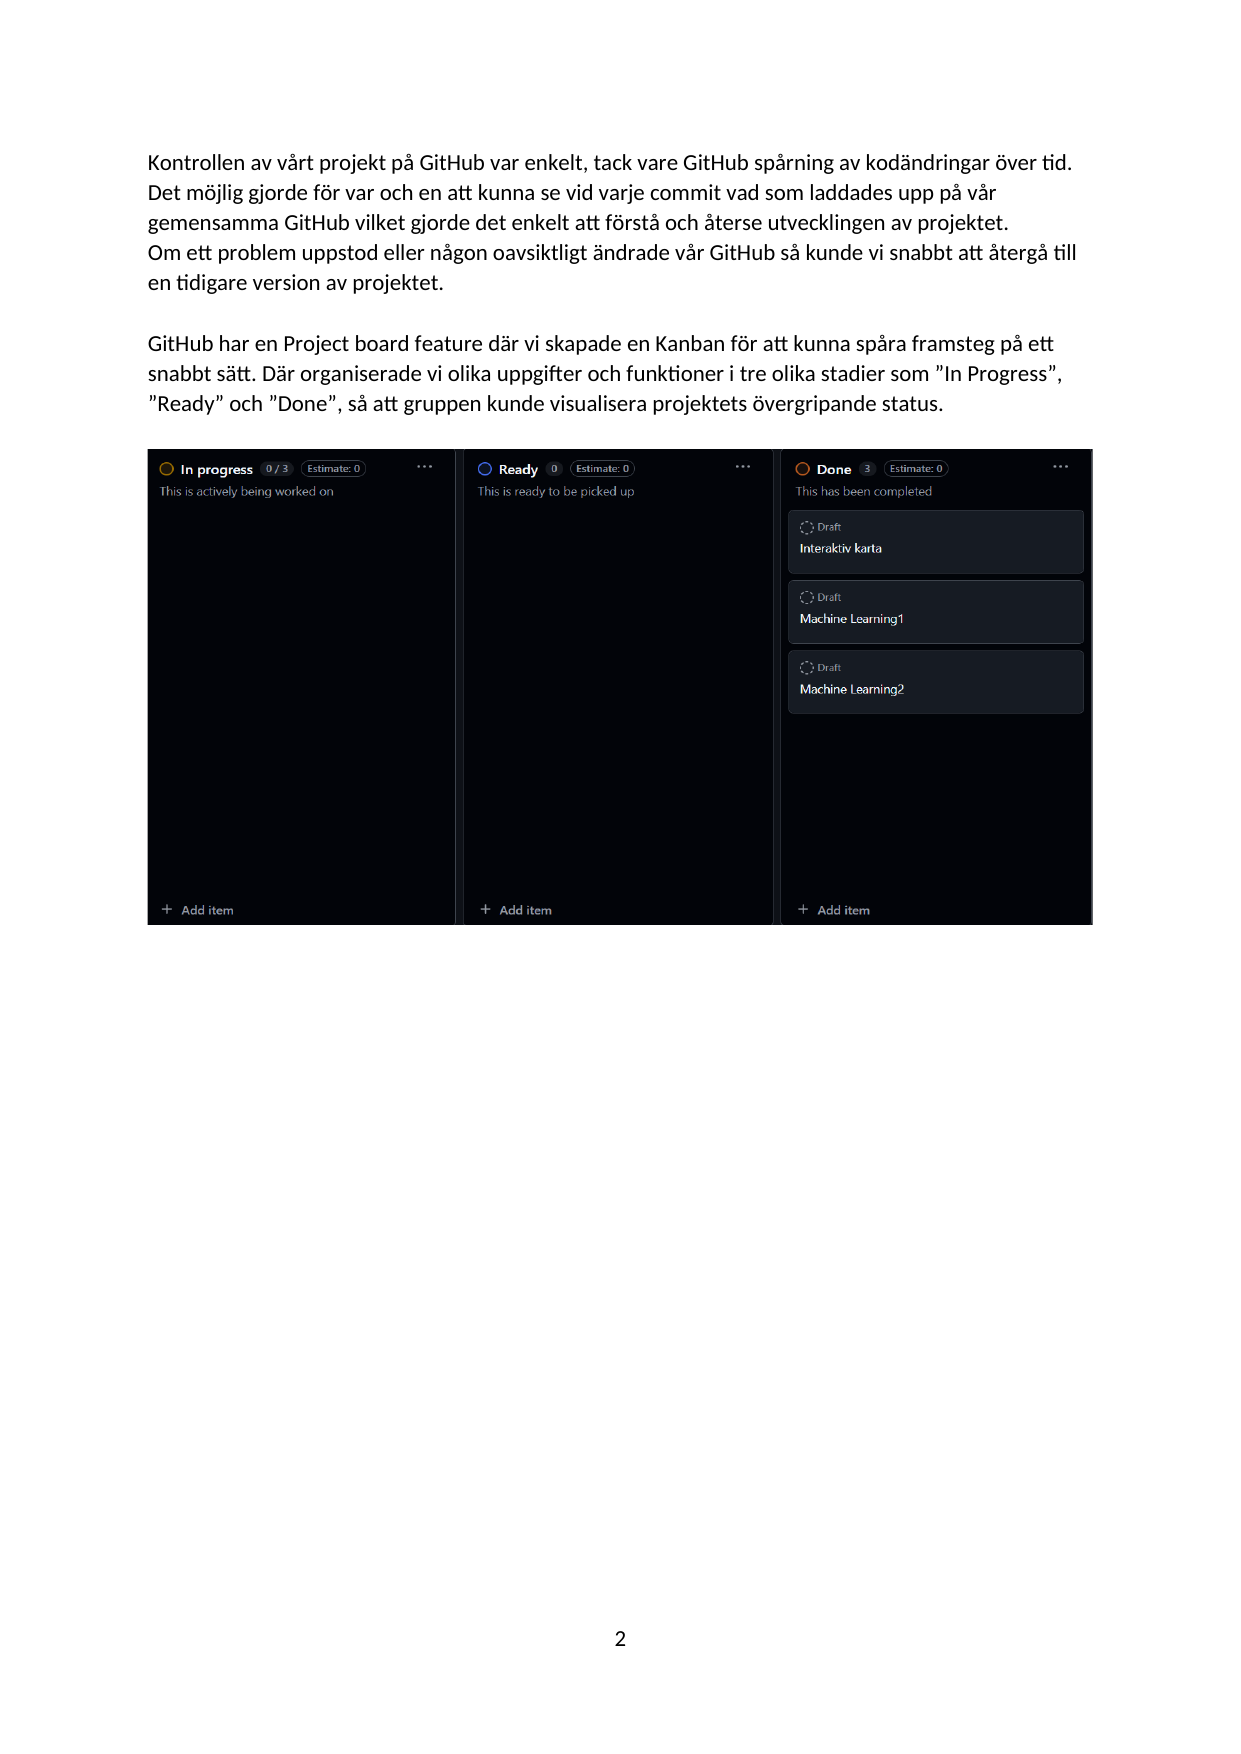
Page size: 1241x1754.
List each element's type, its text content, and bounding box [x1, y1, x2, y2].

text ”Ready” och ”Done”, så att gruppen kunde visualisera projektets övergripande status. [148, 389, 1093, 417]
text Kontrollen av vårt projekt på GitHub var enkelt, tack vare GitHub spårning av kodändringar över tid. Det möjlig gjorde för var och en att kunna se vid varje commit vad som laddades upp på vår gemensamma GitHub vilket gjorde det enkelt att förstå och återse utvecklingen av projektet. [148, 148, 1093, 236]
text Om ett problem uppstod eller någon oavsiktligt ändrade vår GitHub så kunde vi snabbt att återgå till en tidigare version av projektet. [148, 238, 1093, 296]
picture [147, 449, 1093, 925]
text GitHub har en Project board feature där vi skapade en Kanban för att kunna spåra framsteg på ett snabbt sätt. Där organiserade vi olika uppgifter och funktioner i tre olika stadier som ”In Progress”, [148, 329, 1093, 387]
